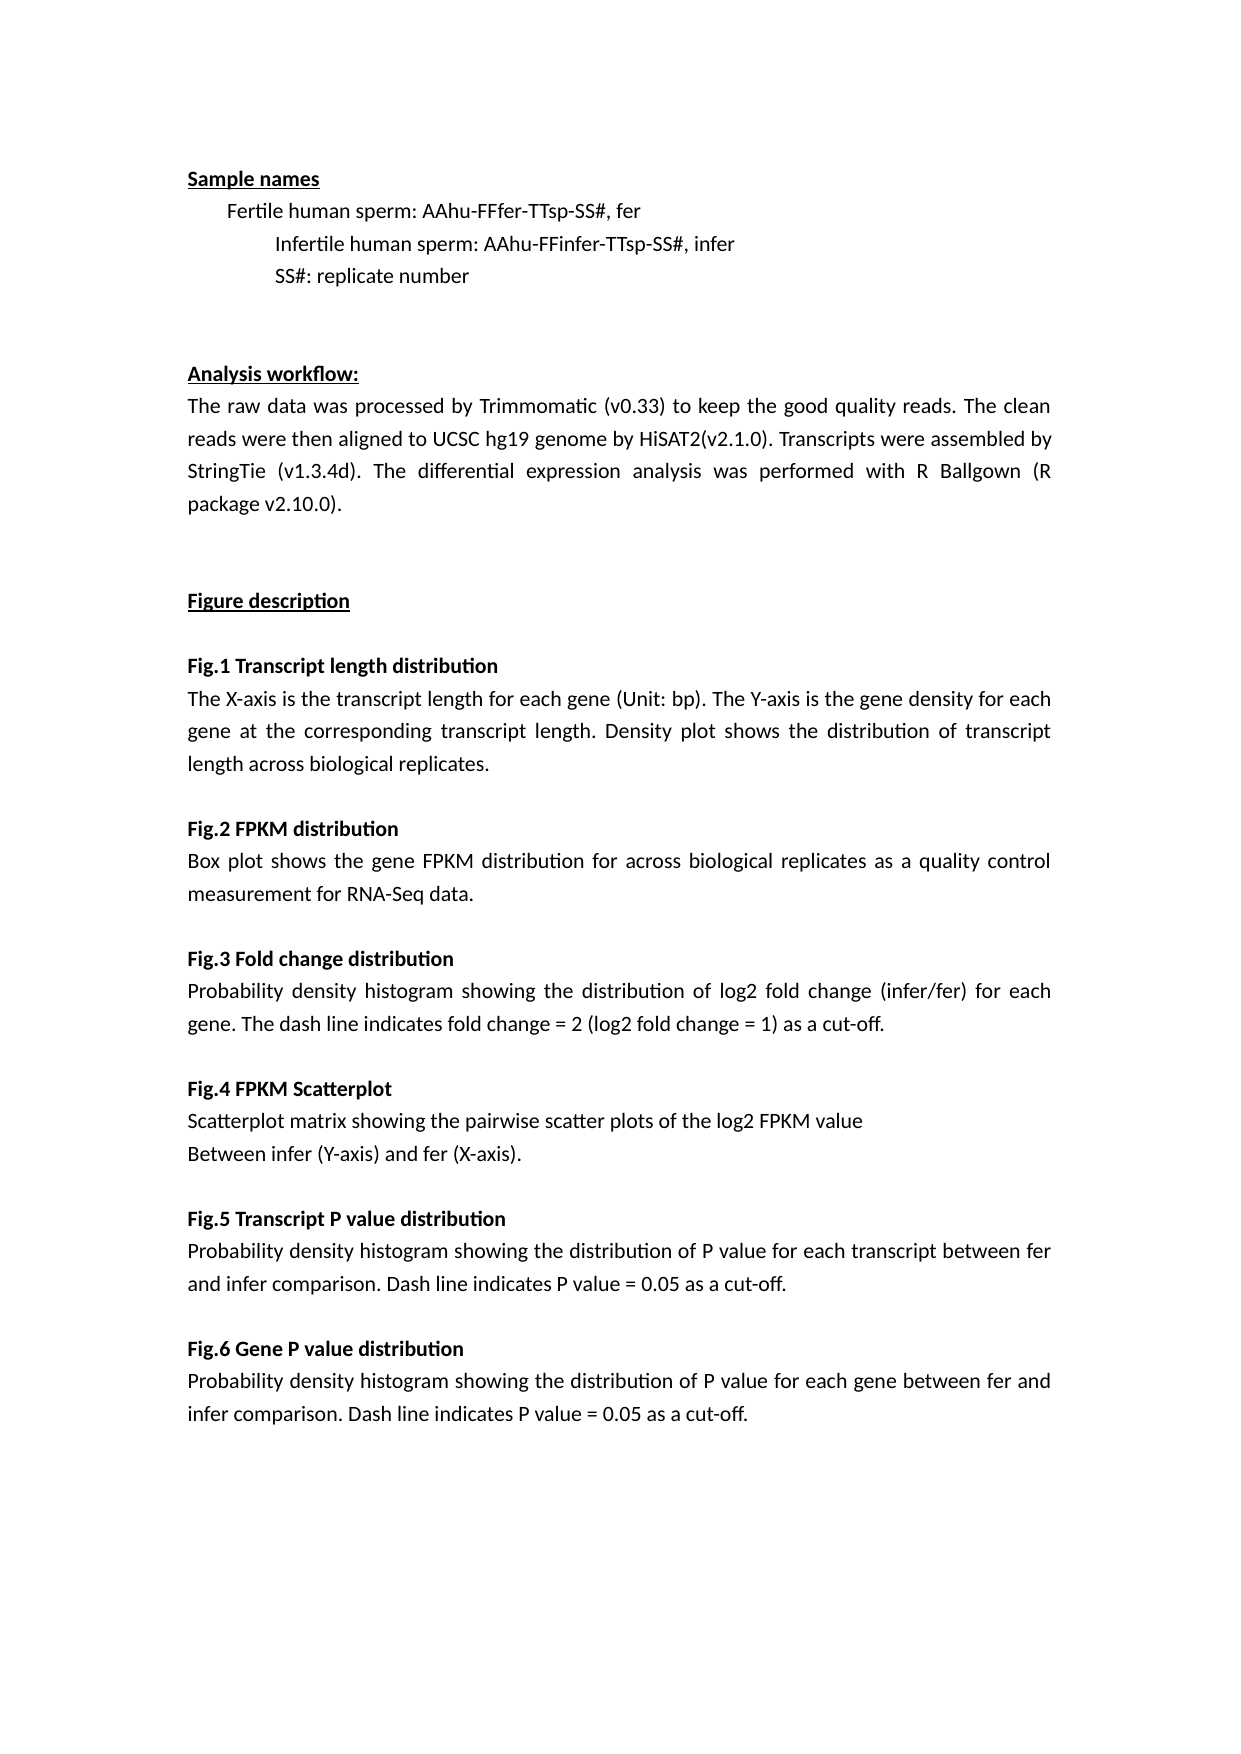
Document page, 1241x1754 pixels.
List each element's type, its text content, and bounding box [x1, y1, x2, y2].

text Box plot shows the gene FPKM distribution for across biological replicates as a quality control measurement for RNA-Seq data. [187, 844, 1053, 909]
text Between infer (Y-axis) and fer (X-axis). [187, 1137, 1053, 1169]
text Fig.6 Gene P value distribution [187, 1332, 1053, 1364]
text Fig.1 Transcript length distribution [187, 649, 1053, 682]
text Fig.4 FPKM Scatterplot [187, 1072, 1053, 1104]
text Fig.5 Transcript P value distribution [187, 1202, 1053, 1234]
text Fertile human sperm: AAhu-FFfer-TTsp-SS#, fer [187, 194, 1053, 227]
text Probability density histogram showing the distribution of P value for each transcript between fer and infer comparison. Dash line indicates P value = 0.05 as a cut-off. [187, 1234, 1053, 1299]
text Fig.2 FPKM distribution [187, 812, 1053, 844]
text Probability density histogram showing the distribution of log2 fold change (infer/fer) for each gene. The dash line indicates fold change = 2 (log2 fold change = 1) as a cut-off. [187, 974, 1053, 1039]
text Figure description [187, 584, 1053, 617]
text Analysis workflow: [187, 357, 1053, 389]
text Scatterplot matrix showing the pairwise scatter plots of the log2 FPKM value [187, 1104, 1053, 1137]
text Infertile human sperm: AAhu-FFinfer-TTsp-SS#, infer [187, 227, 1053, 259]
text Sample names [187, 162, 1053, 194]
text The raw data was processed by Trimmomatic (v0.33) to keep the good quality reads. The clean reads were then aligned to UCSC hg19 genome by HiSAT2(v2.1.0). Transcripts were assembled by StringTie (v1.3.4d). The differential expression analysis was performed with R Ballgown (R package v2.10.0). [187, 389, 1053, 519]
text The X-axis is the transcript length for each gene (Unit: bp). The Y-axis is the gene density for each gene at the corresponding transcript length. Density plot shows the distribution of transcript length across biological replicates. [187, 682, 1053, 779]
text Fig.3 Fold change distribution [187, 942, 1053, 974]
text SS#: replicate number [187, 259, 1053, 292]
text Probability density histogram showing the distribution of P value for each gene between fer and infer comparison. Dash line indicates P value = 0.05 as a cut-off. [187, 1364, 1053, 1429]
